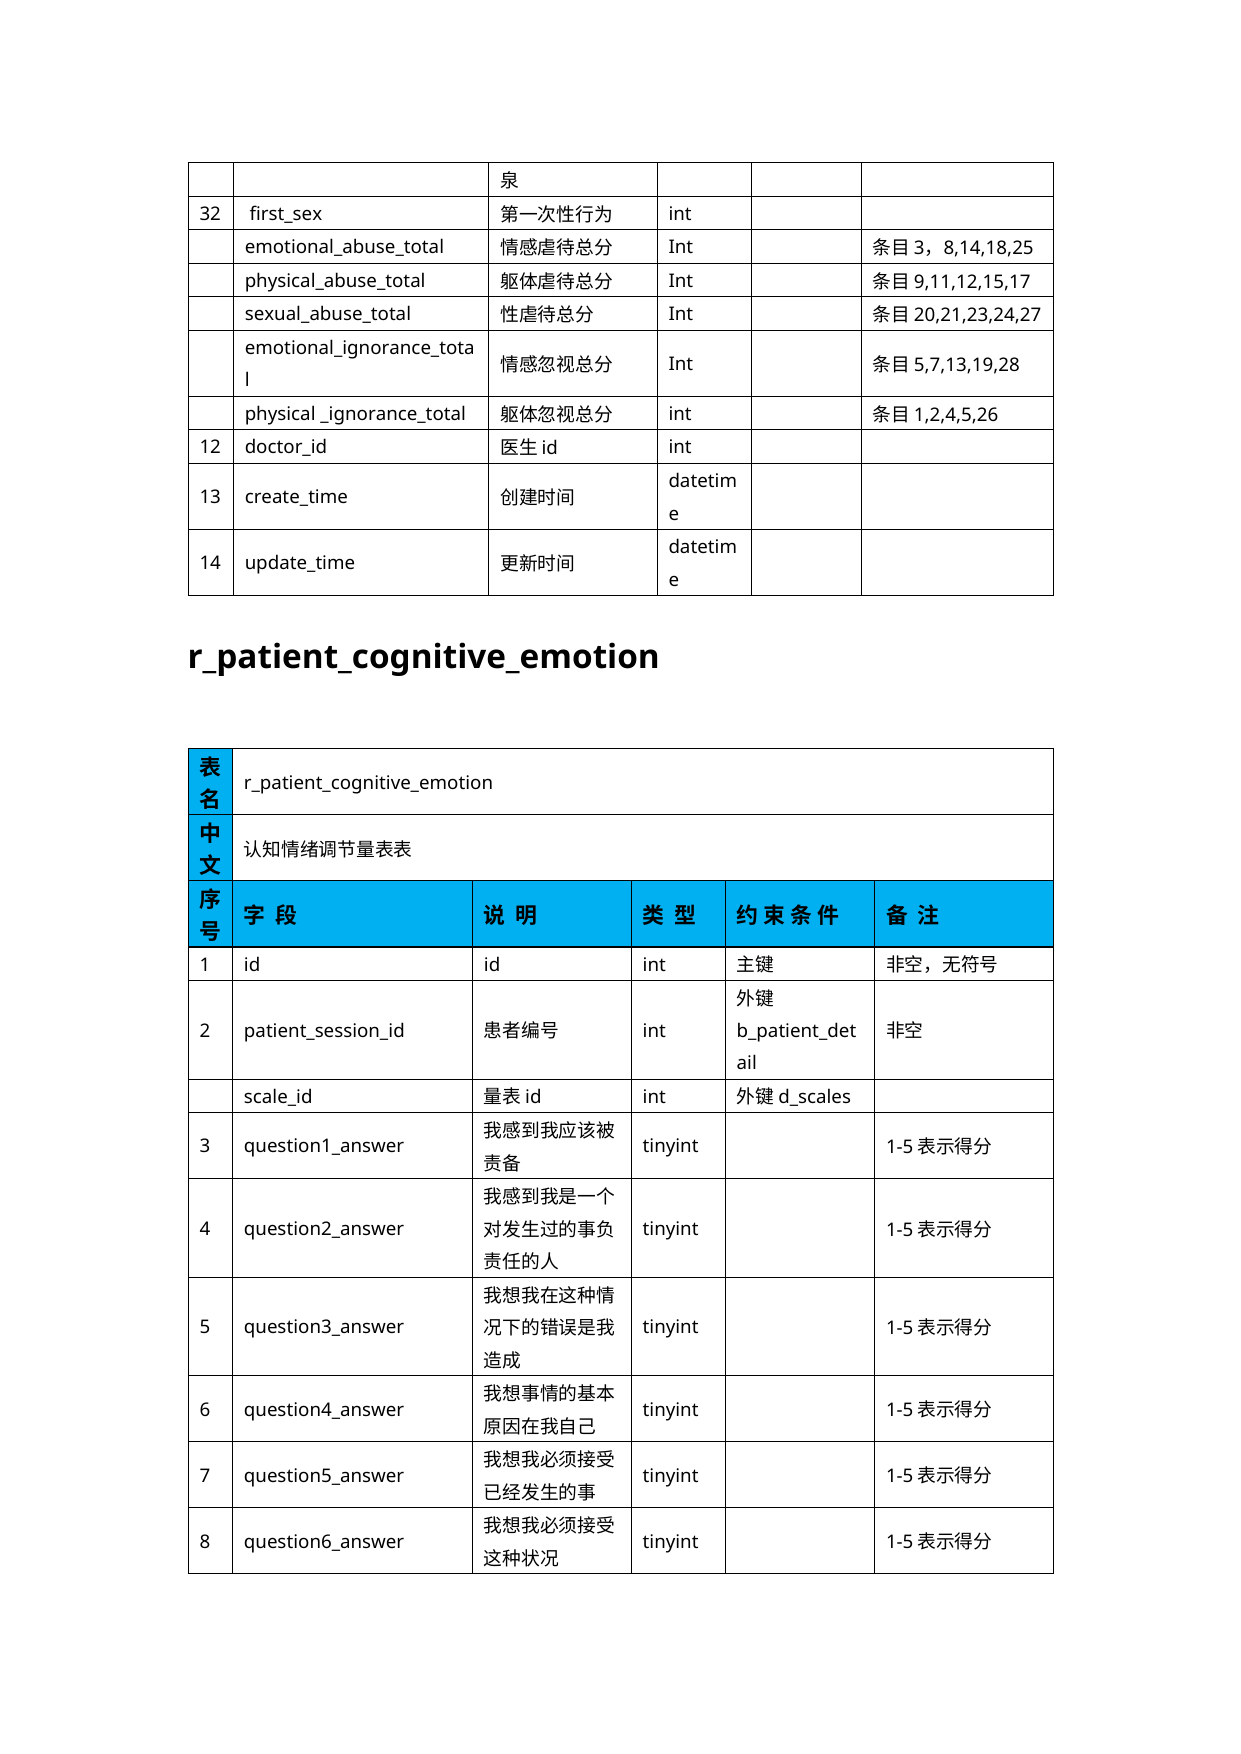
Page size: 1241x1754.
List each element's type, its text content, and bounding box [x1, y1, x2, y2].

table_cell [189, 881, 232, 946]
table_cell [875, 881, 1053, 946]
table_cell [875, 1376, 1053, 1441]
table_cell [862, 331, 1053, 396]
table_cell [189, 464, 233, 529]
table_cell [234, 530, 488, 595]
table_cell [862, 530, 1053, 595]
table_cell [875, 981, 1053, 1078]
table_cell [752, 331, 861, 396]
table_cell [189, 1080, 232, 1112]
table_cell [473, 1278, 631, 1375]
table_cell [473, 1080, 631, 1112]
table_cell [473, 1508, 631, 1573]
subtitle r_patient_cognitive_emotion [187, 623, 1053, 688]
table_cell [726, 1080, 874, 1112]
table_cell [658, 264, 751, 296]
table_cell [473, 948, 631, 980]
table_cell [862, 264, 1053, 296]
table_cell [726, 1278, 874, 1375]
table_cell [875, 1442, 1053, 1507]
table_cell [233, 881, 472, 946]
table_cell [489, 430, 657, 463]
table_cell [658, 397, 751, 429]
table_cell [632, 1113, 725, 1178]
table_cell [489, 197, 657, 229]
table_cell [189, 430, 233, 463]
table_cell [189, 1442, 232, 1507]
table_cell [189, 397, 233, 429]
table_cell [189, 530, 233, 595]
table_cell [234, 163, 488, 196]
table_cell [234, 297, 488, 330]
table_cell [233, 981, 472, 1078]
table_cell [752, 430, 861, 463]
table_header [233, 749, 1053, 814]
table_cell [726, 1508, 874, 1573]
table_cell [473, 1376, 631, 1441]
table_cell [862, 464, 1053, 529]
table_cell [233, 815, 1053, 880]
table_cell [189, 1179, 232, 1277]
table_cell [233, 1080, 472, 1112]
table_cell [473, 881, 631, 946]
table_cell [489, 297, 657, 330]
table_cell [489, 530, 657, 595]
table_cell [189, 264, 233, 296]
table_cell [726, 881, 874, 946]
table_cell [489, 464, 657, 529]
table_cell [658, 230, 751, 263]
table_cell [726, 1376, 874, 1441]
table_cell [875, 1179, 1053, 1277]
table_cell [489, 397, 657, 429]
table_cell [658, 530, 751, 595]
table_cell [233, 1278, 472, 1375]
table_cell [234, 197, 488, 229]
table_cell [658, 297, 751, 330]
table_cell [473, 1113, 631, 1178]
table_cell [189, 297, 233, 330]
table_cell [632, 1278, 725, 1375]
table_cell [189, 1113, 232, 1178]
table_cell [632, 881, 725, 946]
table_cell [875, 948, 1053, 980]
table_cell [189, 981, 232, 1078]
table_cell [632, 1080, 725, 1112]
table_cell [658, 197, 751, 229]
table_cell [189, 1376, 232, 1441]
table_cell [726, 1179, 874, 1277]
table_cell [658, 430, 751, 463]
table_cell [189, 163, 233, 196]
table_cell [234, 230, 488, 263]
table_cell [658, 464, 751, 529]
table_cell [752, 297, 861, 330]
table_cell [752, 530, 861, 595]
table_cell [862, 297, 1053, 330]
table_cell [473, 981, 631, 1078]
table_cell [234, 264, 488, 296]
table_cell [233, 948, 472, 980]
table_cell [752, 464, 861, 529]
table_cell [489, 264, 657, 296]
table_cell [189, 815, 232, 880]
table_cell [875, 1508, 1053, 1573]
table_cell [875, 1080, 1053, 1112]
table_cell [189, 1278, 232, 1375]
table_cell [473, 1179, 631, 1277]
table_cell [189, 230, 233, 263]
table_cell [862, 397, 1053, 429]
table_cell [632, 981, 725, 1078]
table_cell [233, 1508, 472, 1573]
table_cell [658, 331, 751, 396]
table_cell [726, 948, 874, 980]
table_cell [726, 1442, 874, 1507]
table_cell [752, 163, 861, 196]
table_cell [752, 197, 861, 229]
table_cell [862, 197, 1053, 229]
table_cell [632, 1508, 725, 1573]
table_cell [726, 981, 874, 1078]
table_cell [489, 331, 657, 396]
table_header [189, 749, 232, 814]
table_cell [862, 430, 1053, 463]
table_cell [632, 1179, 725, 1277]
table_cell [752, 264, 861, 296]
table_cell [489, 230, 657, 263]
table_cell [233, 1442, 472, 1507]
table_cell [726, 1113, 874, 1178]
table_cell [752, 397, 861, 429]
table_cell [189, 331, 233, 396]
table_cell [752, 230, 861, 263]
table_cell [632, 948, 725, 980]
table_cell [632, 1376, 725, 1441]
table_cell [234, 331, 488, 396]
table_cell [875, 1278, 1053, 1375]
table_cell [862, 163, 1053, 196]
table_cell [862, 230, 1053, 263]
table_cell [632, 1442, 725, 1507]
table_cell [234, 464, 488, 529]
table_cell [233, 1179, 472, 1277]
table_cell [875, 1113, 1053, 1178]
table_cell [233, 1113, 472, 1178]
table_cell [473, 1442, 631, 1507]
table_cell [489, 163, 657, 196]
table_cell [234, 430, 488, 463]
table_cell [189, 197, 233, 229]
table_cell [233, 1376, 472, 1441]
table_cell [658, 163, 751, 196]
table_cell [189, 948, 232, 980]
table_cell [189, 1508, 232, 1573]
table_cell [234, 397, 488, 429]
